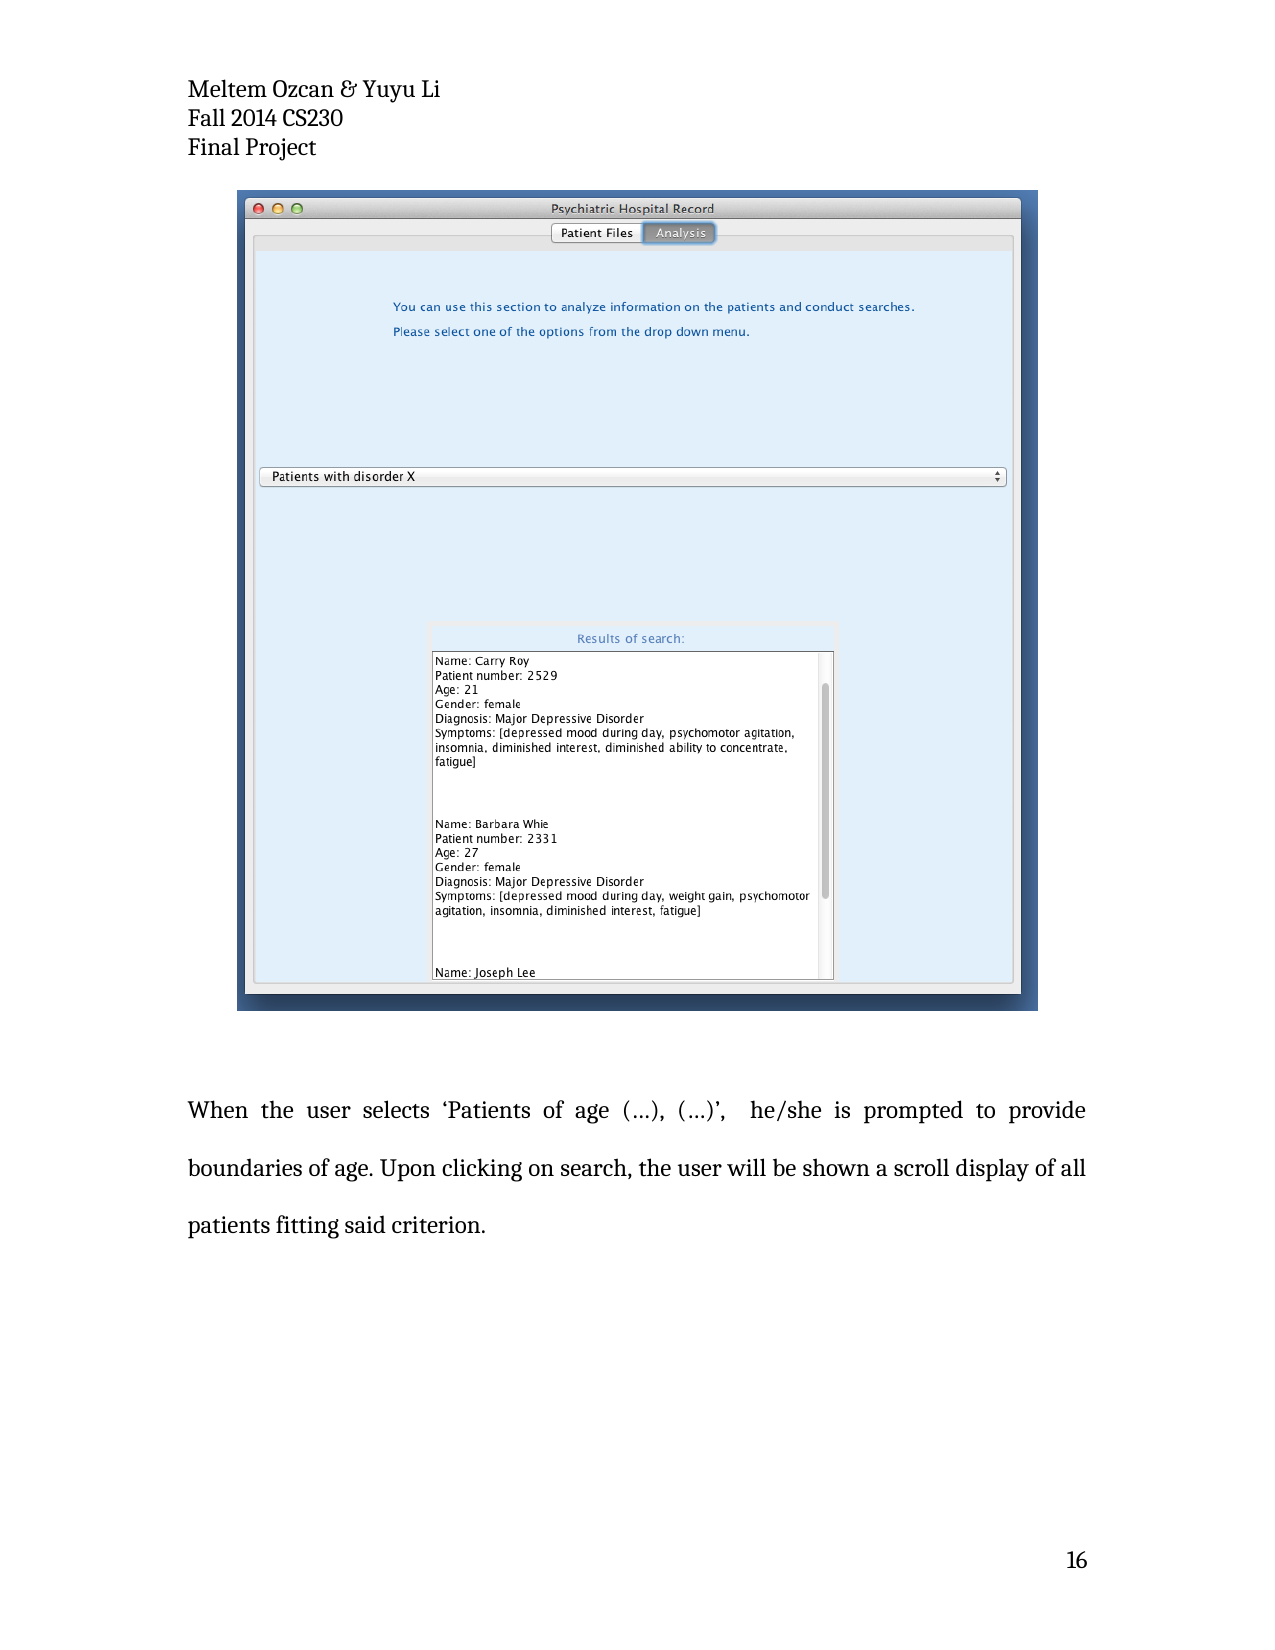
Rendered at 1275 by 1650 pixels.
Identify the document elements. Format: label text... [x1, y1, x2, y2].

text When the user selects ‘Patients of age (…), (…)’, he/she is prompted to provide boundaries of age. Upon clicking on search, the user will be shown a scroll display of all patients fitting said criterion. [187, 1096, 1087, 1240]
picture [237, 190, 1038, 1011]
